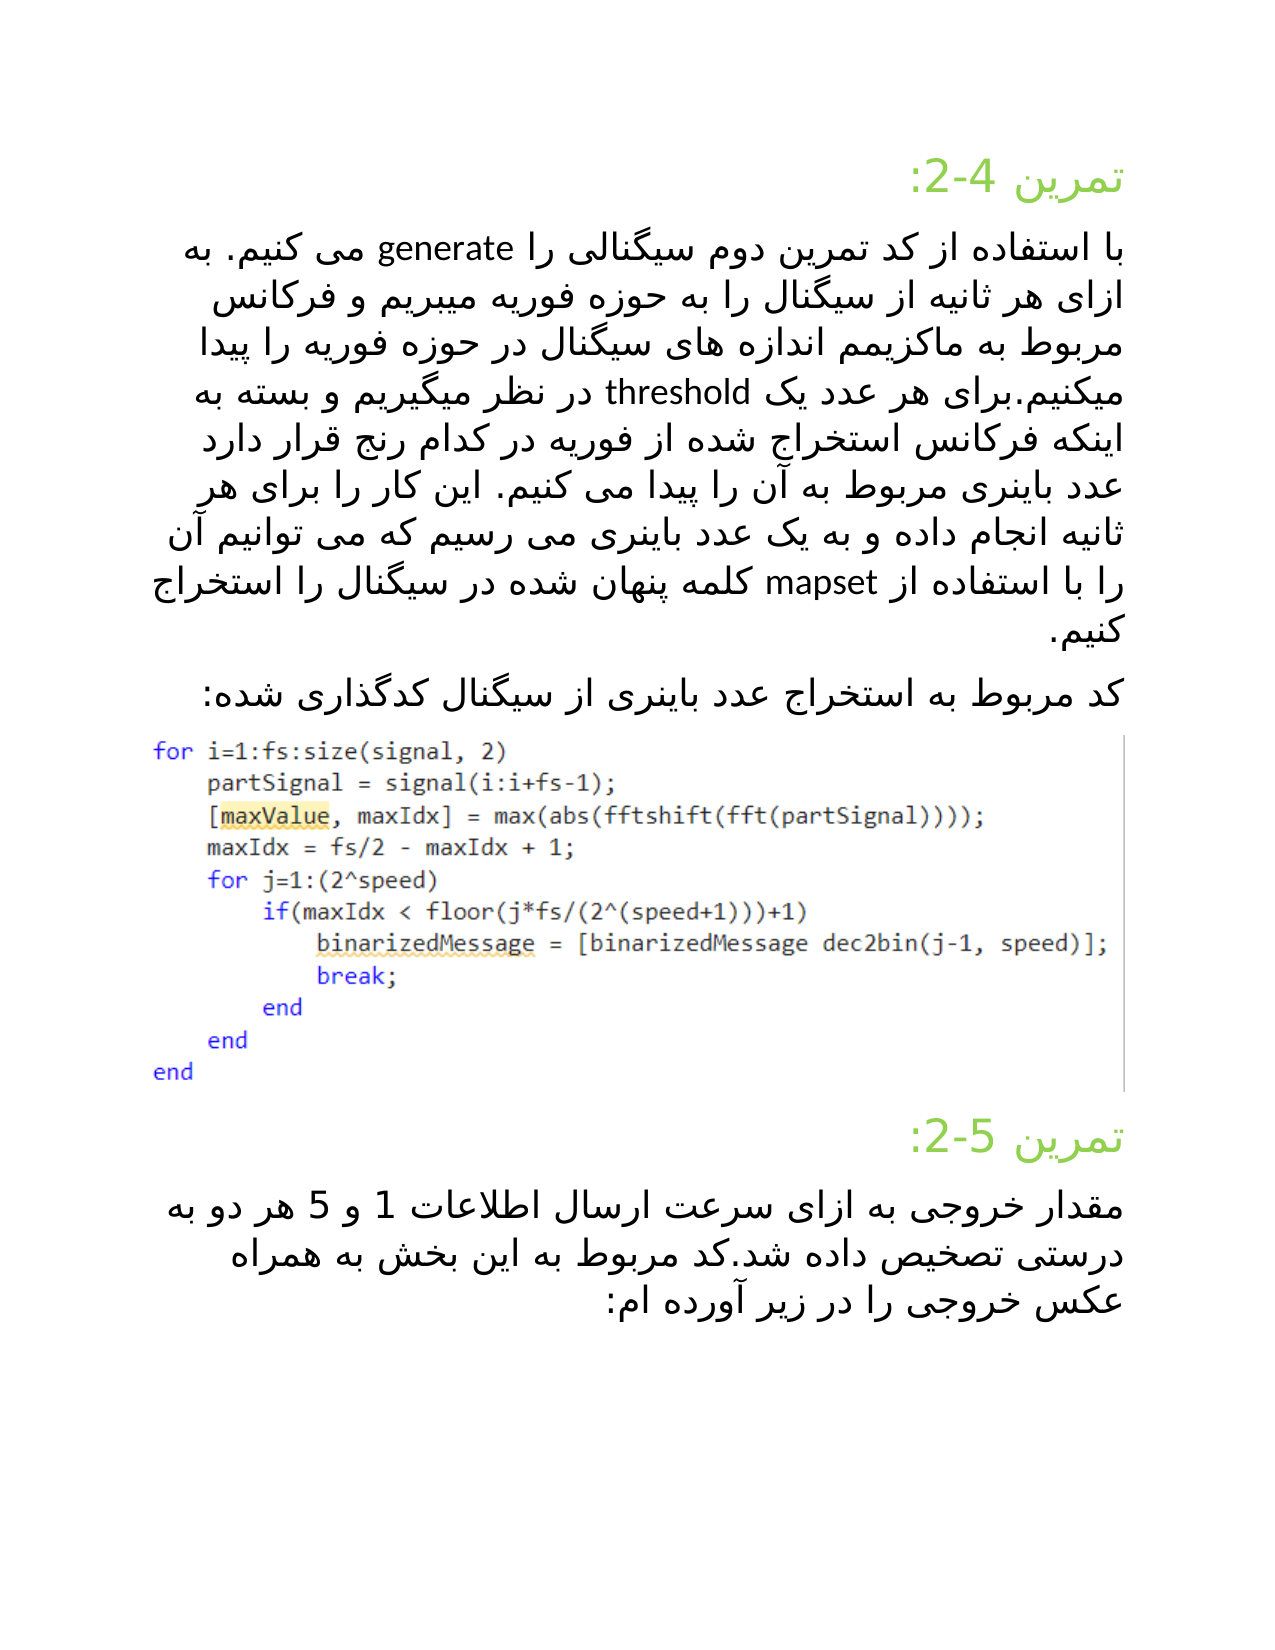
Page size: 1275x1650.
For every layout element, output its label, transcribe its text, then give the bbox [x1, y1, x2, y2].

text تمرین 5-2: [150, 1110, 1125, 1163]
text با استفاده از کد تمرین دوم سیگنالی را generate می کنیم. به ازای هر ثانیه از سیگنال را به حوزه فوریه میبریم و فرکانس مربوط به ماکزیمم اندازه های سیگنال در حوزه فوریه را پیدا میکنیم.برای هر عدد یک threshold در نظر میگیریم و بسته به اینکه فرکانس استخراج شده از فوریه در کدام رنج قرار دارد عدد باینری مربوط به آن را پیدا می کنیم. این کار را برای هر ثانیه انجام داده و به یک عدد باینری می رسیم که می توانیم آن را با استفاده از mapset کلمه پنهان شده در سیگنال را استخراج کنیم. [150, 224, 1125, 651]
text تمرین 4-2: [150, 150, 1125, 203]
text کد مربوط به استخراج عدد باینری از سیگنال کدگذاری شده: [150, 671, 1125, 715]
picture [150, 735, 1125, 1092]
text مقدار خروجی به ازای سرعت ارسال اطلاعات 1 و 5 هر دو به درستی تصخیص داده شد.کد مربوط به این بخش به همراه عکس خروجی را در زیر آورده ام: [150, 1184, 1125, 1322]
